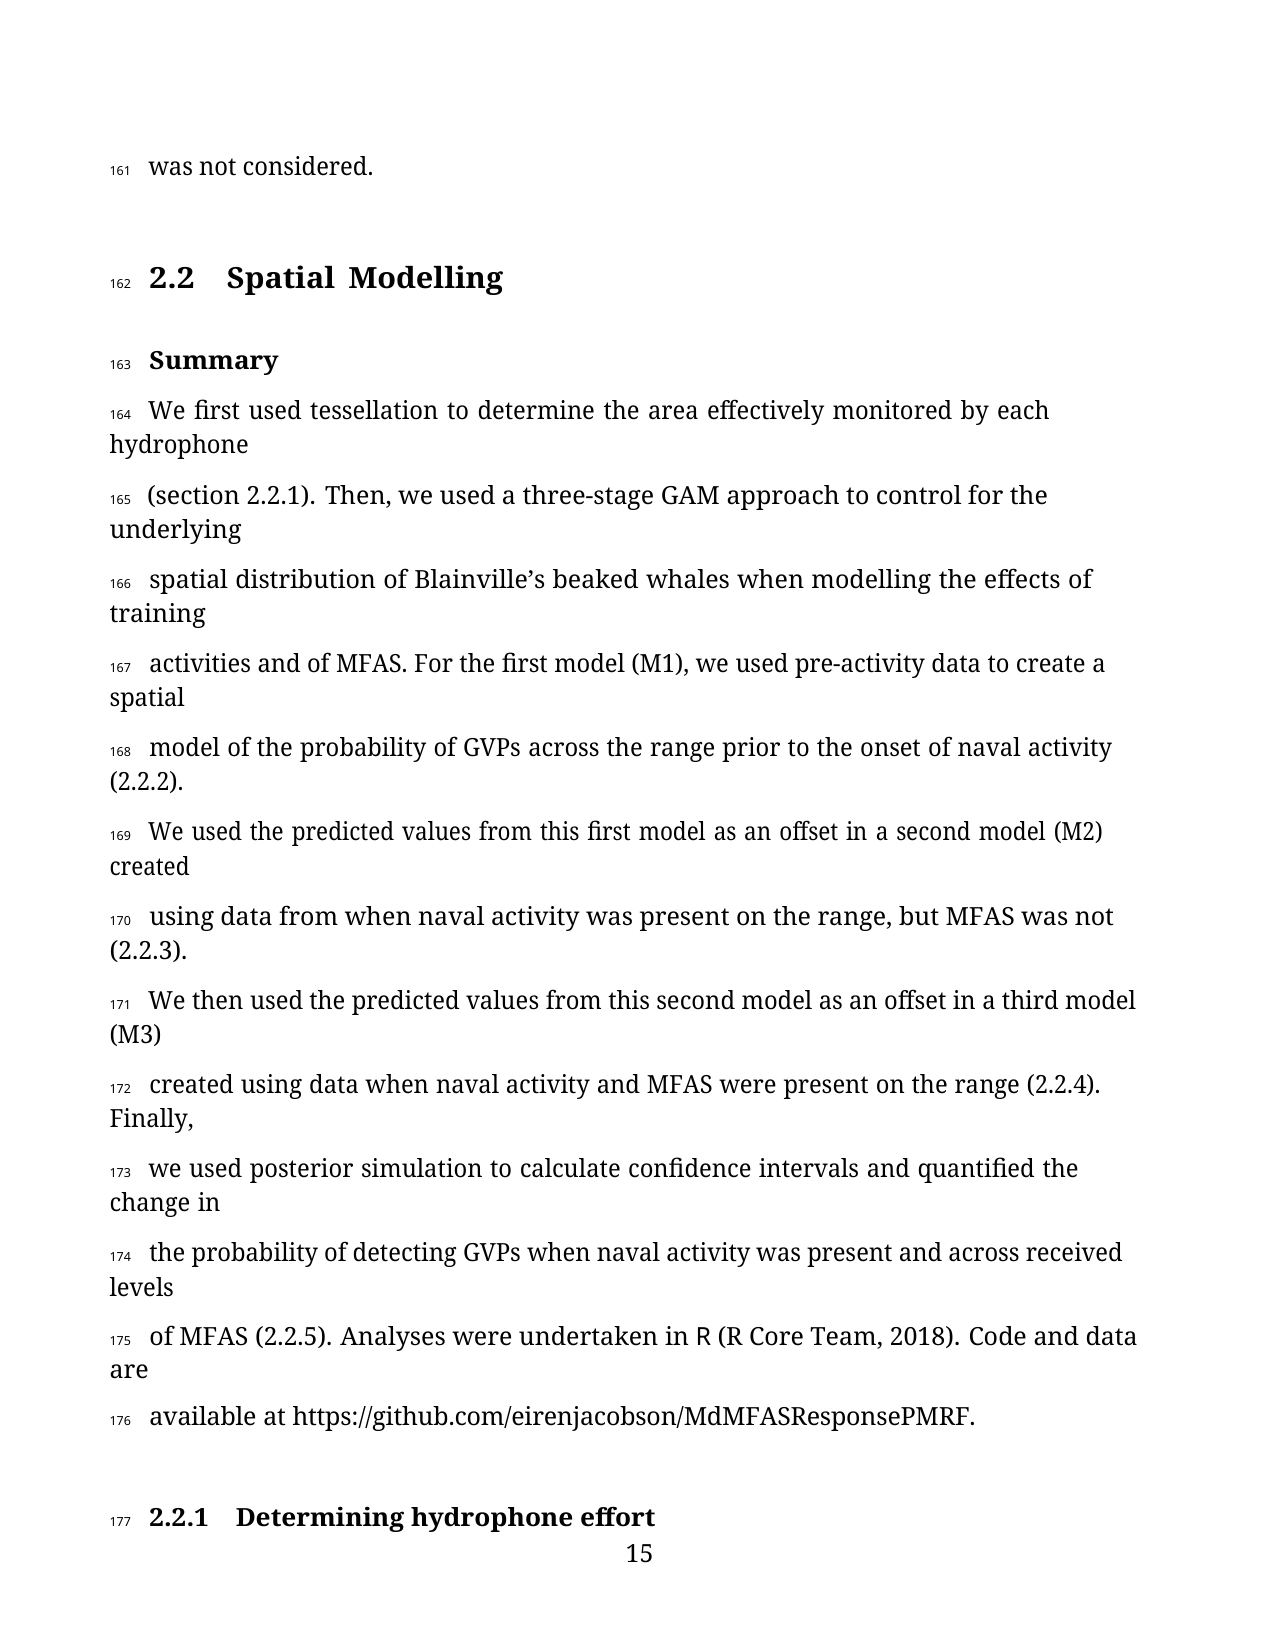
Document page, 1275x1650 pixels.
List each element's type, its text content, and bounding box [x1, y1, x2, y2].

text 168 model of the probability of GVPs across the range prior to the onset of naval activity (2.2.2). [109, 730, 1142, 798]
text 169 We used the predicted values from this first model as an offset in a second model (M2) created [109, 814, 1142, 882]
text 167 activities and of MFAS. For the first model (M1), we used pre-activity data to create a spatial [109, 646, 1142, 714]
text 176 available at https://github.com/eirenjacobson/MdMFASResponsePMRF. [109, 1399, 1142, 1433]
text 170 using data from when naval activity was present on the range, but MFAS was not (2.2.3). [109, 898, 1142, 966]
text 165 (section 2.2.1). Then, we used a three-stage GAM approach to control for the underlying [109, 477, 1142, 545]
text 161 was not considered. [109, 149, 1142, 183]
text 175 of MFAS (2.2.5). Analyses were undertaken in R (R Core Team, 2018). Code and data are [109, 1318, 1142, 1386]
text 163 Summary [109, 343, 1142, 377]
text 164 We first used tessellation to determine the area effectively monitored by each hydrophone [109, 393, 1142, 461]
text 162 2.2 Spatial Modelling [109, 257, 1142, 297]
text 173 we used posterior simulation to calculate confidence intervals and quantified the change in [109, 1151, 1142, 1219]
subtitle 177 2.2.1 Determining hydrophone effort [109, 1499, 1142, 1533]
text 166 spatial distribution of Blainville’s beaked whales when modelling the effects of training [109, 561, 1142, 629]
text 174 the probability of detecting GVPs when naval activity was present and across received levels [109, 1235, 1142, 1303]
text 171 We then used the predicted values from this second model as an offset in a third model (M3) [109, 982, 1142, 1051]
text 172 created using data when naval activity and MFAS were present on the range (2.2.4). Finally, [109, 1067, 1142, 1135]
